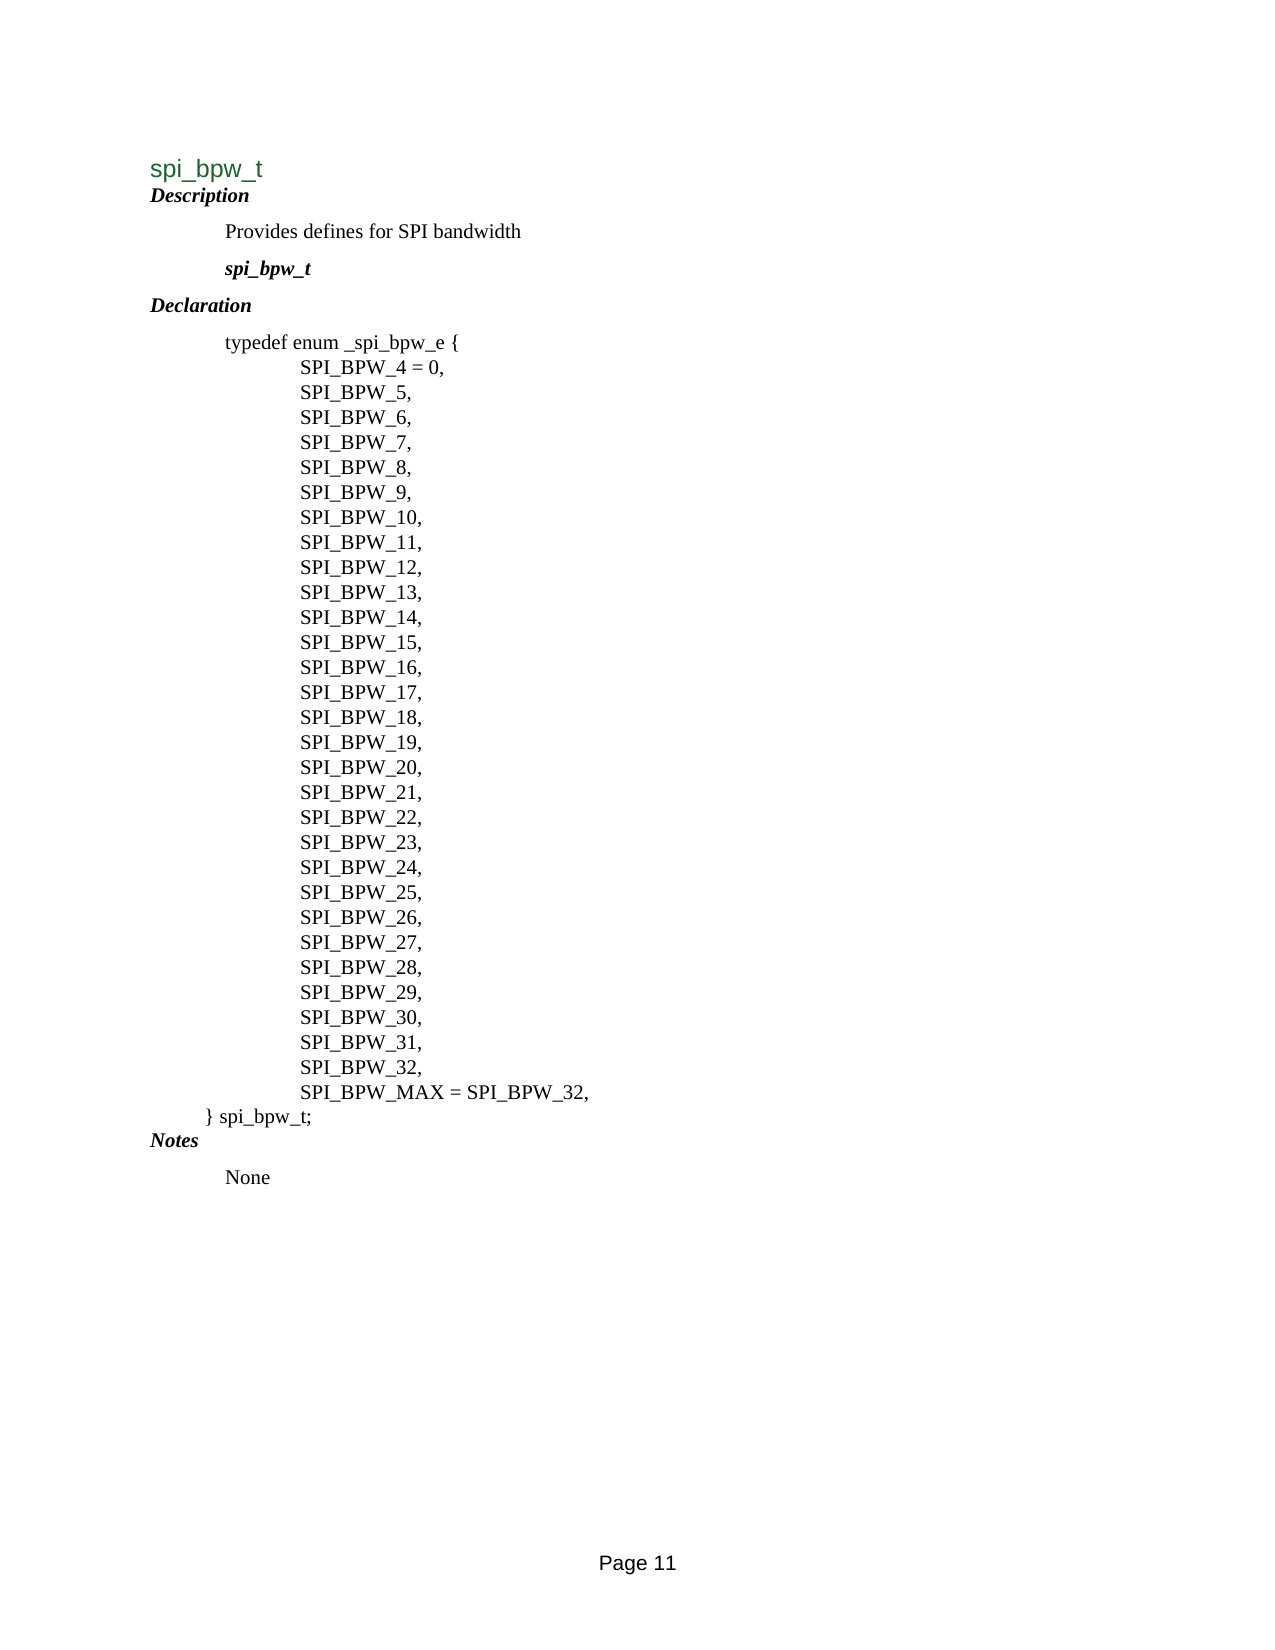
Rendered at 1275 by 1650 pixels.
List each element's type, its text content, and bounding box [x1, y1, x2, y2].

table_header Description Provides defines for SPI bandwidth spi_bpw_t [139, 183, 862, 293]
table_cell Notes None [139, 1128, 862, 1201]
table_cell Declaration typedef enum _spi_bpw_e { SPI_BPW_4 = 0, SPI_BPW_5, SPI_BPW_6, SPI_BPW_7, SPI_BPW_8, SPI_BPW_9, SPI_BPW_10, SPI_BPW_11, SPI_BPW_12, SPI_BPW_13, SPI_BPW_14, SPI_BPW_15, SPI_BPW_16, SPI_BPW_17, SPI_BPW_18, SPI_BPW_19, SPI_BPW_20, SPI_BPW_21, SPI_BPW_22, SPI_BPW_23, SPI_BPW_24, SPI_BPW_25, SPI_BPW_26, SPI_BPW_27, SPI_BPW_28, SPI_BPW_29, SPI_BPW_30, SPI_BPW_31, SPI_BPW_32, SPI_BPW_MAX = SPI_BPW_32, } spi_bpw_t; [139, 293, 862, 1128]
subtitle spi_bpw_t [150, 154, 1125, 183]
